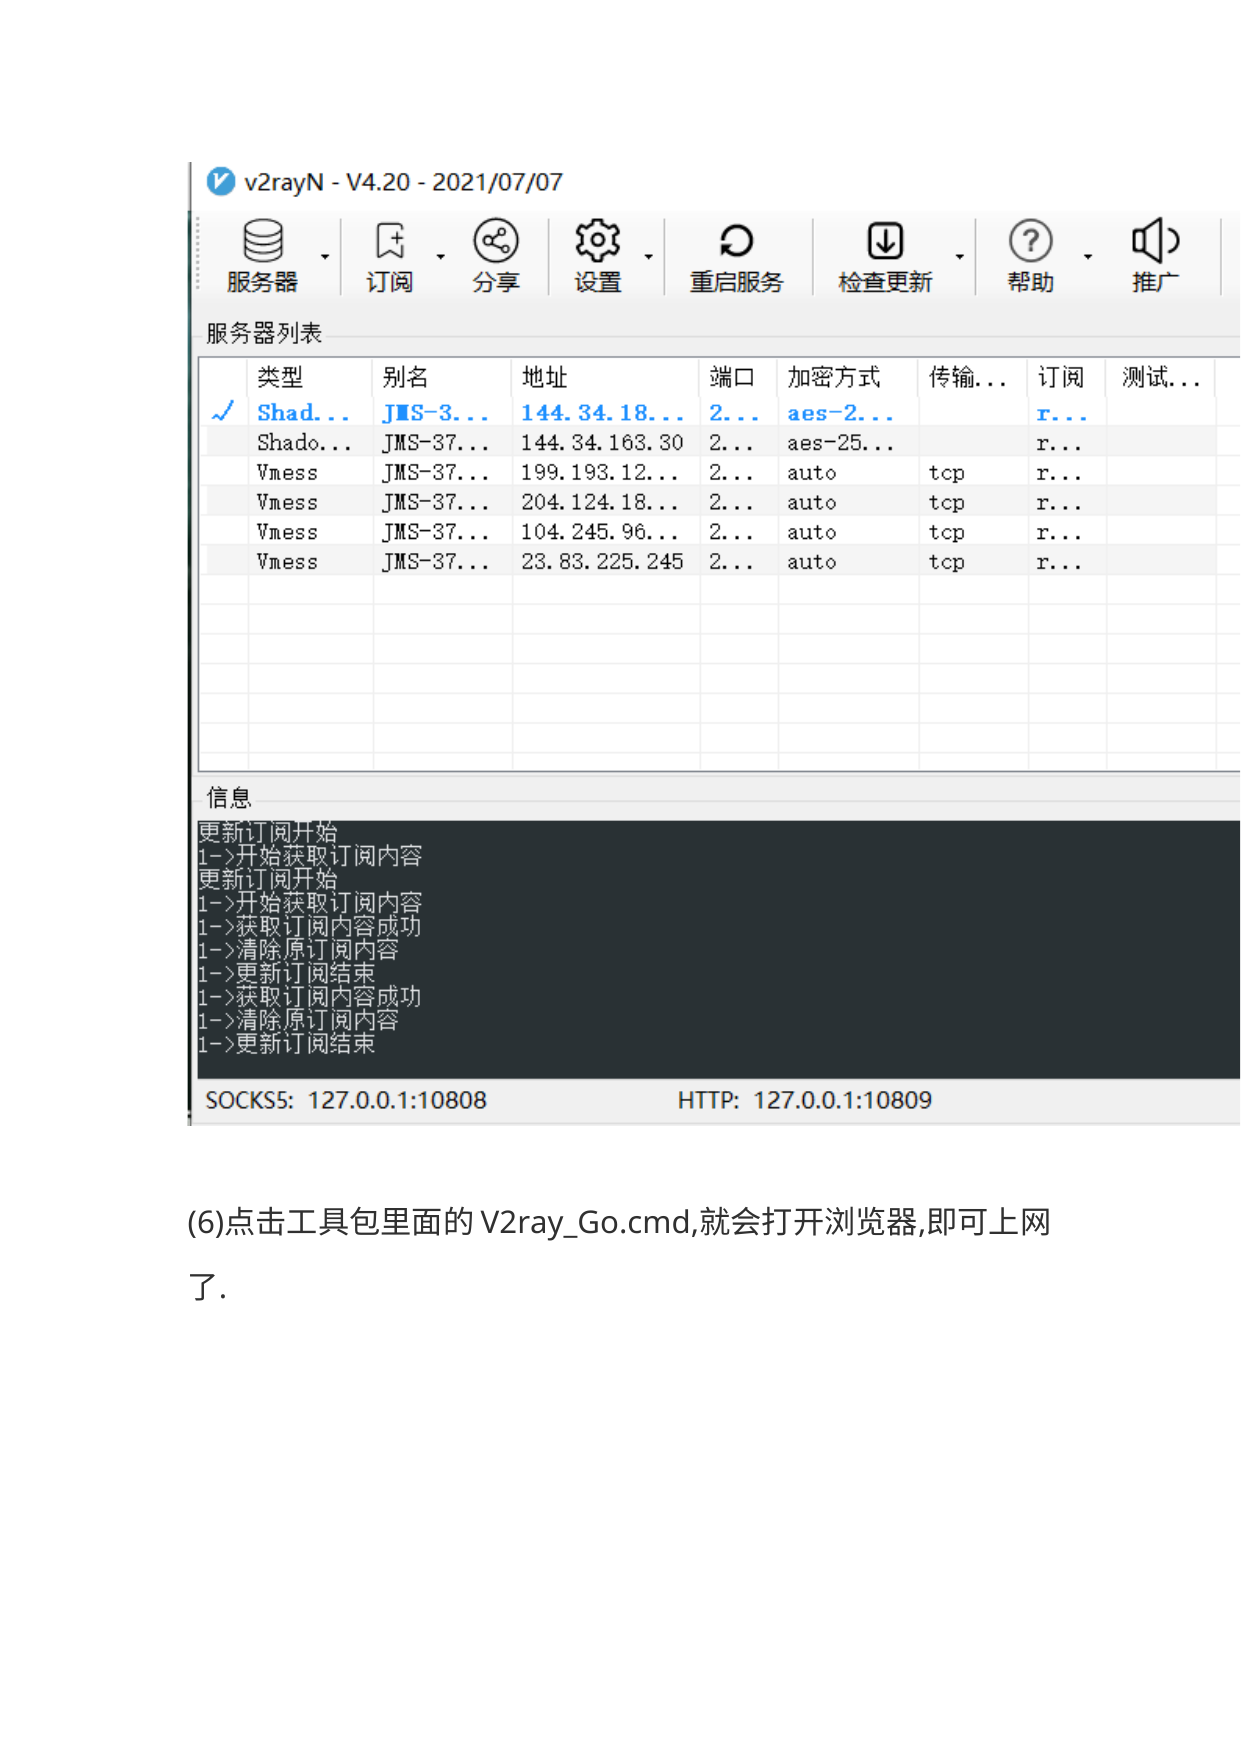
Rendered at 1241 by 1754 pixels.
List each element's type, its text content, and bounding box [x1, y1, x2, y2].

picture [187, 162, 1241, 1126]
text (6)点击工具包里面的V2ray_Go.cmd,就会打开浏览器,即可上网了. [187, 1187, 1053, 1317]
